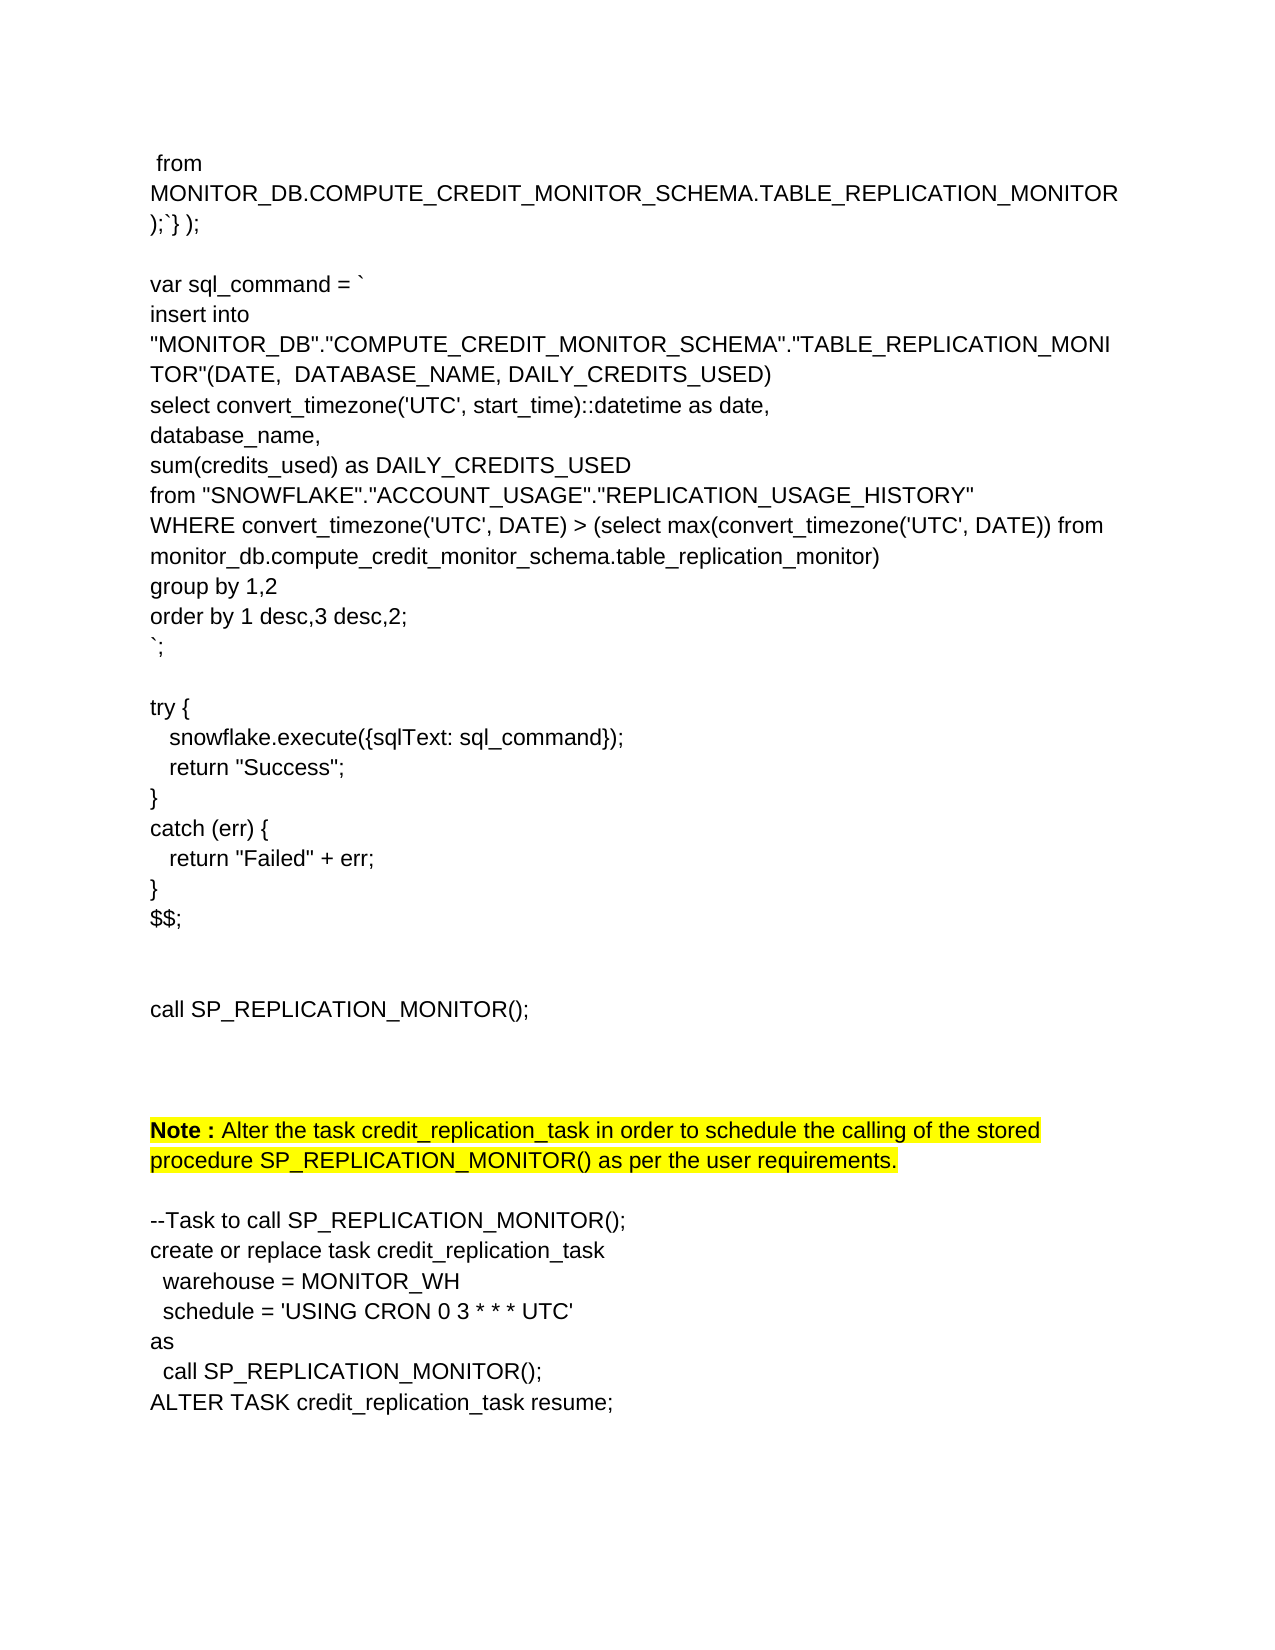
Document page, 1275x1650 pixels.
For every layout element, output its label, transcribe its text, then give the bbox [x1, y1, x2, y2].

text $$; [150, 905, 1125, 932]
text var sql_command = ` [150, 271, 1125, 297]
text database_name, [150, 422, 1125, 448]
text try { [150, 694, 1125, 720]
text `; [150, 633, 1125, 660]
text order by 1 desc,3 desc,2; [150, 603, 1125, 629]
text return "Success"; [150, 754, 1125, 781]
text Note : Alter the task credit_replication_task in order to schedule the calling of the stored procedure SP_REPLICATION_MONITOR() as per the user requirements. [150, 1117, 1125, 1173]
text } [150, 784, 1125, 811]
text call SP_REPLICATION_MONITOR(); [150, 1358, 1125, 1385]
text } [150, 875, 1125, 901]
text insert into "MONITOR_DB"."COMPUTE_CREDIT_MONITOR_SCHEMA"."TABLE_REPLICATION_MONITOR"(DATE, DATABASE_NAME, DAILY_CREDITS_USED) [150, 301, 1125, 388]
text return "Failed" + err; [150, 845, 1125, 871]
text schedule = 'USING CRON 0 3 * * * UTC' [150, 1298, 1125, 1324]
text from MONITOR_DB.COMPUTE_CREDIT_MONITOR_SCHEMA.TABLE_REPLICATION_MONITOR);`} ); [150, 150, 1125, 237]
text sum(credits_used) as DAILY_CREDITS_USED [150, 452, 1125, 478]
text group by 1,2 [150, 573, 1125, 599]
text from "SNOWFLAKE"."ACCOUNT_USAGE"."REPLICATION_USAGE_HISTORY" [150, 482, 1125, 509]
text create or replace task credit_replication_task [150, 1237, 1125, 1264]
text call SP_REPLICATION_MONITOR(); [150, 996, 1125, 1022]
text catch (err) { [150, 814, 1125, 841]
text ALTER TASK credit_replication_task resume; [150, 1388, 1125, 1415]
text as [150, 1328, 1125, 1354]
text --Task to call SP_REPLICATION_MONITOR(); [150, 1207, 1125, 1234]
text warehouse = MONITOR_WH [150, 1268, 1125, 1294]
text WHERE convert_timezone('UTC', DATE) > (select max(convert_timezone('UTC', DATE)) from monitor_db.compute_credit_monitor_schema.table_replication_monitor) [150, 512, 1125, 569]
text select convert_timezone('UTC', start_time)::datetime as date, [150, 392, 1125, 418]
text snowflake.execute({sqlText: sql_command}); [150, 724, 1125, 750]
